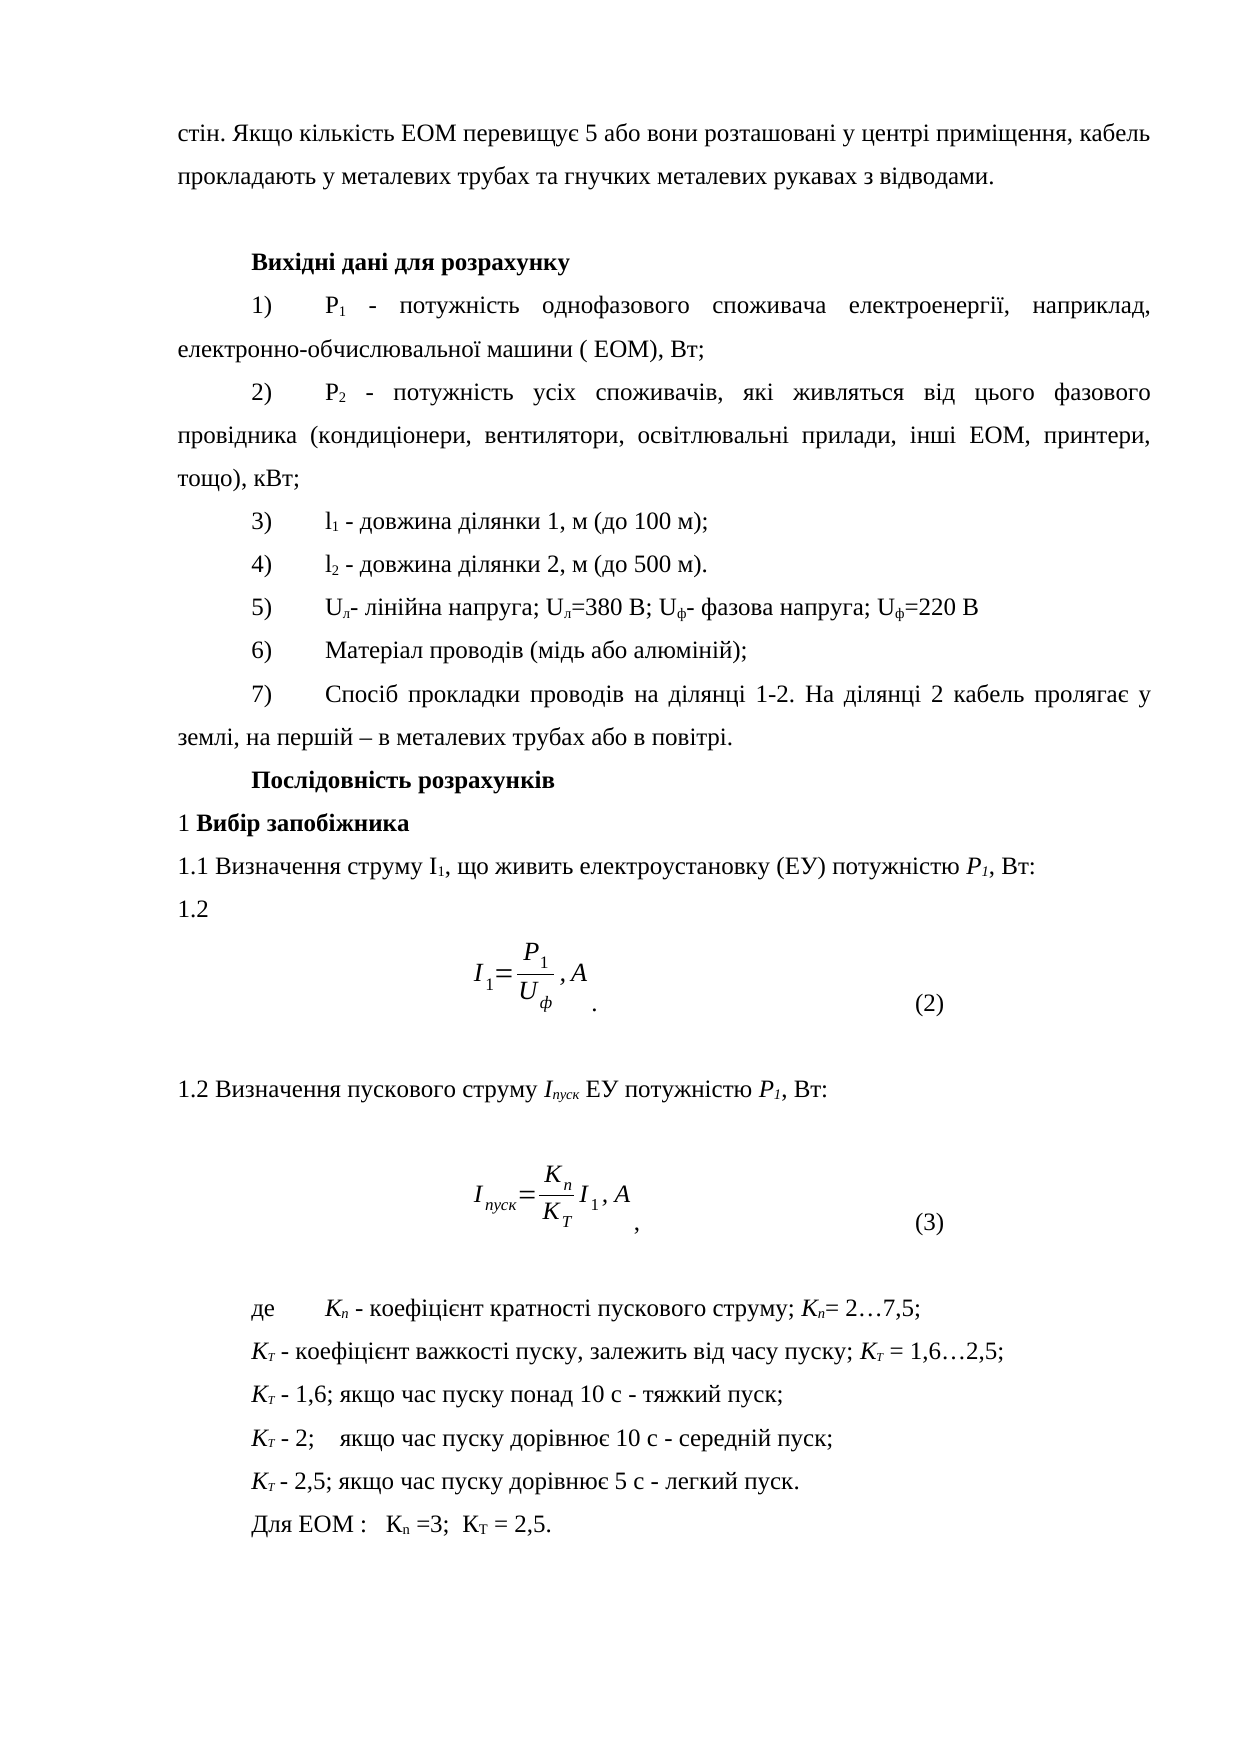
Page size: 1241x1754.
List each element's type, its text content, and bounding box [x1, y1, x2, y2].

list Р1 - потужність однофазового споживача електроенергії, наприклад, електронно-обчислювальної машини ( ЕОМ), Вт; [177, 291, 1152, 362]
list l2 - довжина ділянки (до ). [177, 549, 1152, 578]
text 1.2 Визначення пускового струму Іпуск ЕУ потужністю Р1, Вт: [177, 1074, 1152, 1103]
text . (2) [398, 937, 1152, 1017]
text 1 Вибір запобіжника [177, 808, 1152, 837]
list Uл- лінійна напруга; Uл=380 В; Uф- фазова напруга; Uф=220 В [177, 592, 1152, 621]
text КТ - 2; якщо час пуску дорівнює 10 с - середній пуск; [177, 1423, 1152, 1451]
text де Кn - коефіцієнт кратності пускового струму; Кn= 2…7,5; [177, 1293, 1152, 1322]
text Для ЕОМ : Кn =3; КТ = 2,5. [177, 1509, 1152, 1538]
list Спосіб прокладки проводів на ділянці 1-2. На ділянці 2 кабель пролягає у землі, на першій – в металевих трубах або в повітрі. [177, 679, 1152, 751]
text КТ - 1,6; якщо час пуску понад 10 с - тяжкий пуск; [177, 1379, 1152, 1408]
list Р2 - потужність усіх споживачів, які живляться від цього фазового провідника (кондиціонери, вентилятори, освітлювальні прилади, інші ЕОМ, принтери, тощо), кВт; [177, 377, 1152, 492]
text КТ - коефіцієнт важкості пуску, залежить від часу пуску; КТ = 1,6…2,5; [177, 1336, 1152, 1365]
text , (3) [398, 1160, 1152, 1236]
text Послідовність розрахунків [177, 765, 1152, 794]
text Вихідні дані для розрахунку [177, 247, 1152, 276]
list l1 - довжина ділянки (до ); [177, 506, 1152, 535]
list Визначення струму І1, що живить електроустановку (ЕУ) потужністю Р1, Вт: [177, 851, 1152, 880]
list Матеріал проводів (мідь або алюміній); [177, 636, 1152, 664]
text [177, 118, 1152, 190]
text КТ - 2,5; якщо час пуску дорівнює 5 с - легкий пуск. [177, 1466, 1152, 1494]
